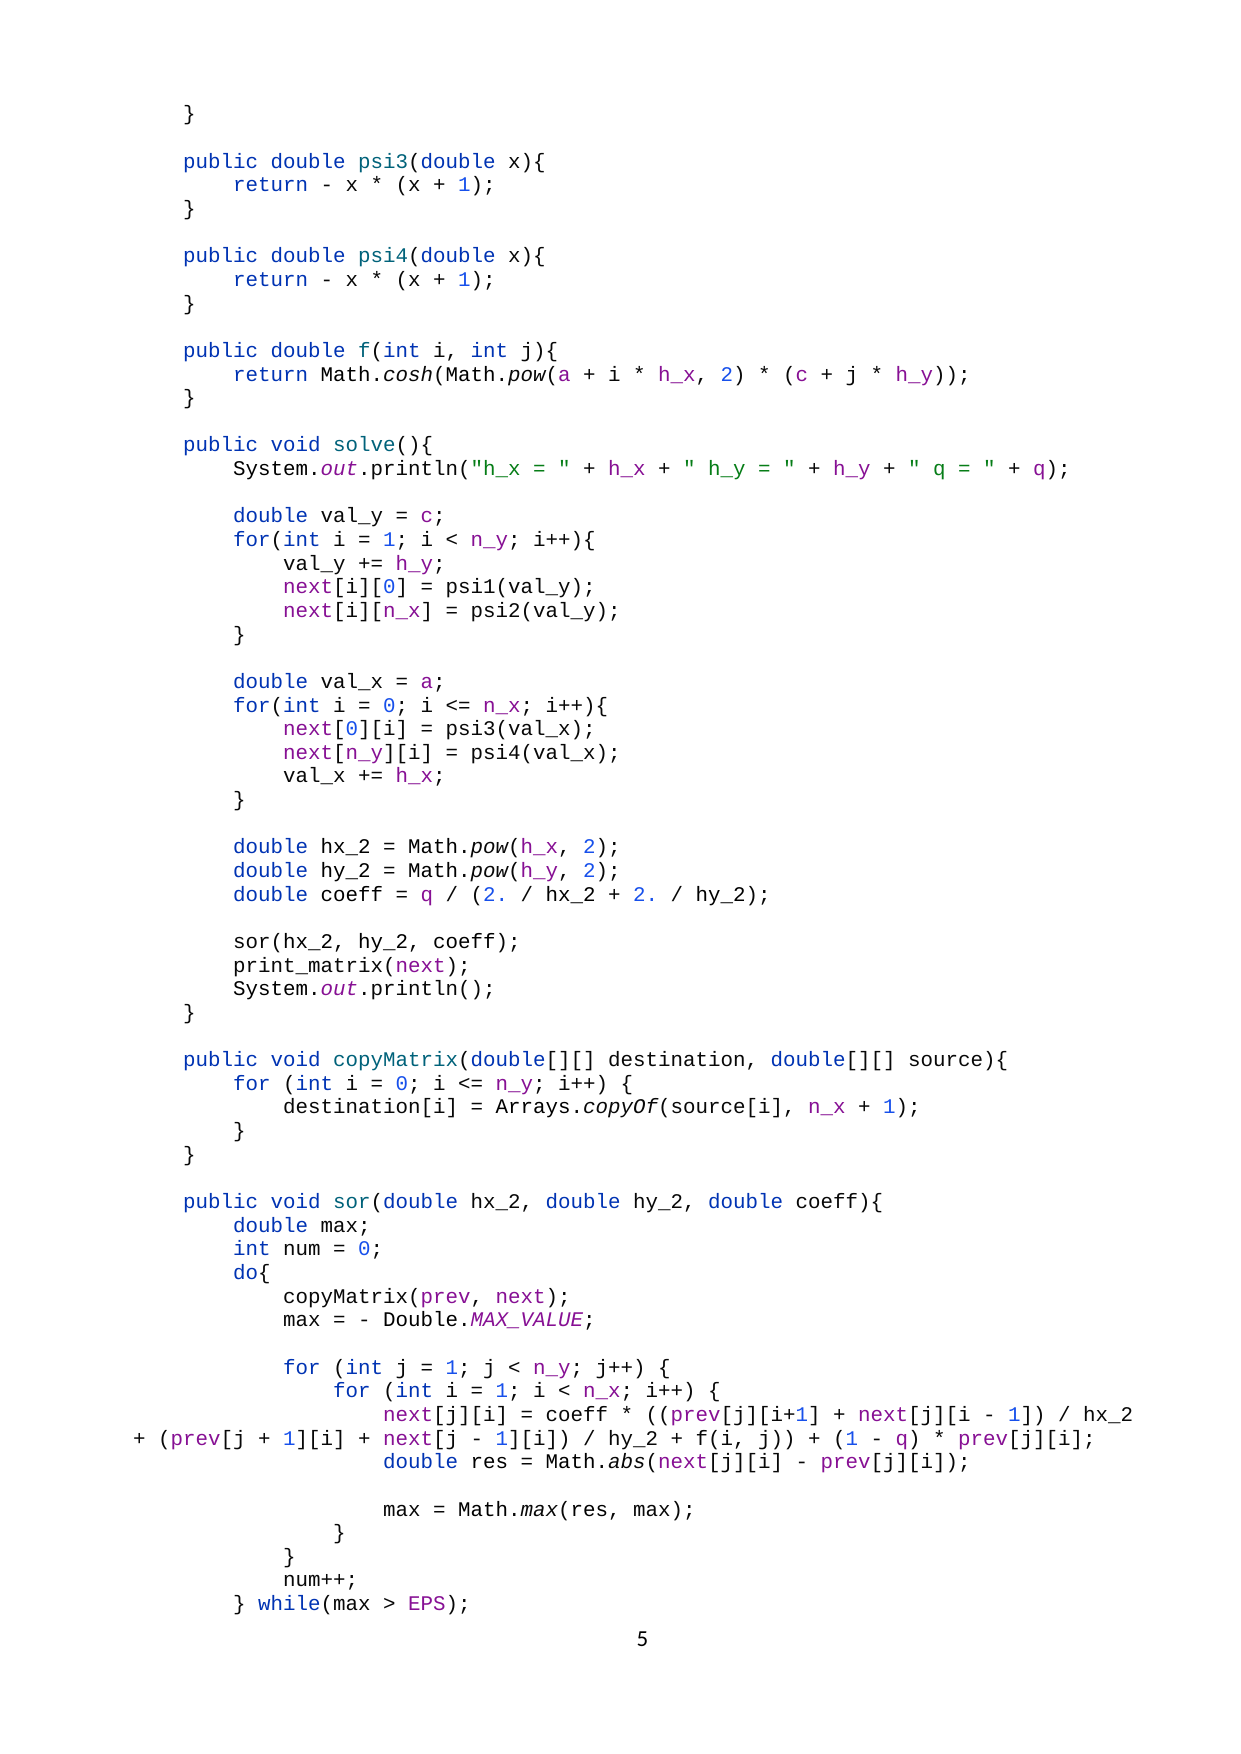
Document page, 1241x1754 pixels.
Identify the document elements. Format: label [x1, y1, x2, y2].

text [133, 103, 1152, 1617]
